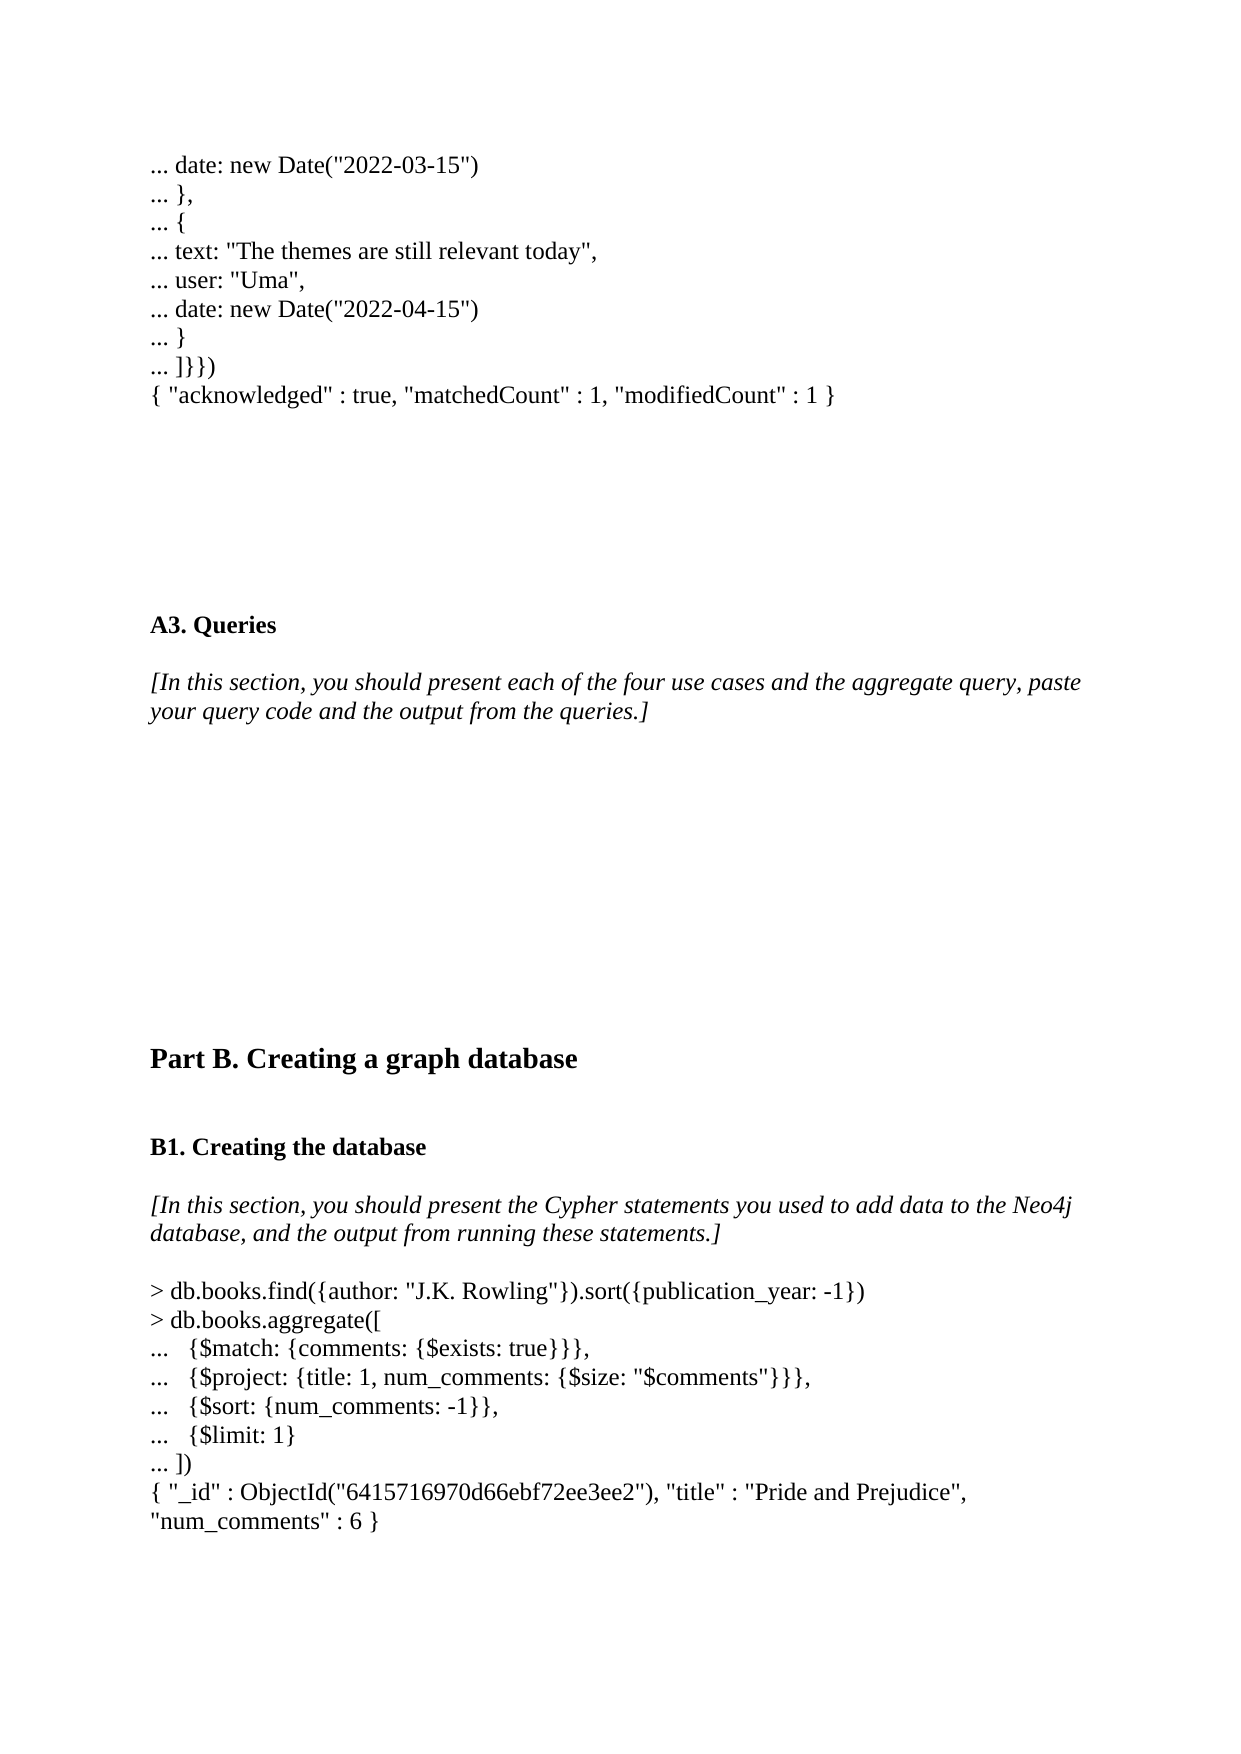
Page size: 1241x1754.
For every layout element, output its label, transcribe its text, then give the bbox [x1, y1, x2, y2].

text > db.books.find({author: "J.K. Rowling"}).sort({publication_year: -1}) [150, 1276, 1090, 1305]
text ... ]}}) [150, 351, 1090, 380]
text ... { [150, 207, 1090, 236]
text ... {$match: {comments: {$exists: true}}}, [150, 1333, 1090, 1362]
text ... text: "The themes are still relevant today", [150, 236, 1090, 265]
text { "_id" : ObjectId("6415716970d66ebf72ee3ee2"), "title" : "Pride and Prejudice", "num_comments" : 6 } [150, 1477, 1090, 1535]
text Part B. Creating a graph database [150, 1041, 1090, 1075]
text B1. Creating the database [150, 1132, 1090, 1161]
text ... {$limit: 1} [150, 1420, 1090, 1448]
text { "acknowledged" : true, "matchedCount" : 1, "modifiedCount" : 1 } [150, 380, 1090, 409]
text [In this section, you should present the Cypher statements you used to add data to the Neo4j database, and the output from running these statements.] [150, 1190, 1090, 1247]
text A3. Queries [150, 610, 1090, 639]
text ... {$project: {title: 1, num_comments: {$size: "$comments"}}}, [150, 1362, 1090, 1391]
text ... {$sort: {num_comments: -1}}, [150, 1391, 1090, 1420]
text > db.books.aggregate([ [150, 1305, 1090, 1333]
text ... ]) [150, 1448, 1090, 1477]
text [In this section, you should present each of the four use cases and the aggregate query, paste your query code and the output from the queries.] [150, 667, 1090, 725]
text ... }, [150, 179, 1090, 207]
text ... date: new Date("2022-04-15") [150, 294, 1090, 322]
text ... user: "Uma", [150, 265, 1090, 294]
text ... } [150, 322, 1090, 351]
text ... date: new Date("2022-03-15") [150, 150, 1090, 179]
